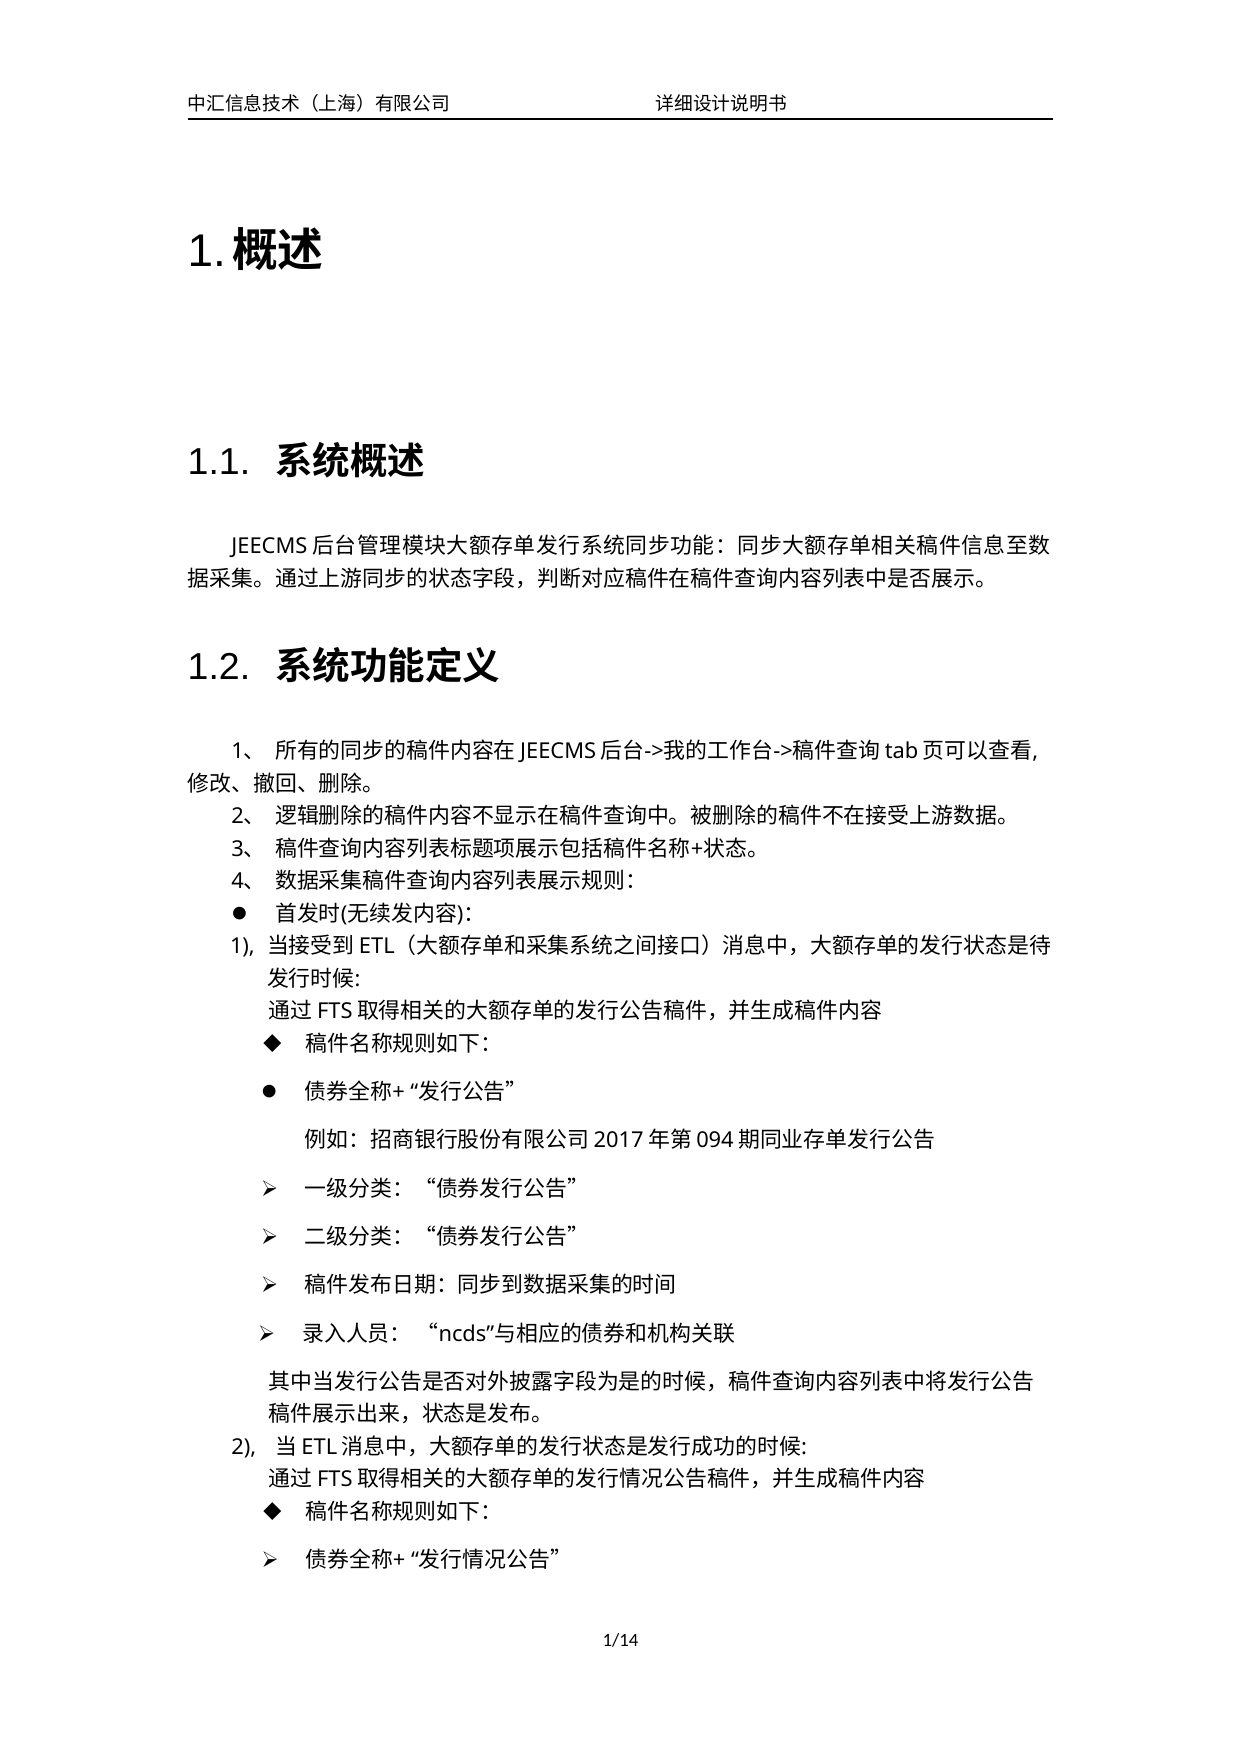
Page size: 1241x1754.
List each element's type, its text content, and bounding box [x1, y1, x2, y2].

list 所有的同步的稿件内容在JEECMS后台->我的工作台->稿件查询tab页可以查看,修改、撤回、删除。 [187, 733, 1053, 798]
list 首发时(无续发内容)： [187, 895, 1053, 928]
list 当接受到ETL（大额存单和采集系统之间接口）消息中，大额存单的发行状态是待发行时候: [230, 928, 1053, 993]
text 通过FTS取得相关的大额存单的发行公告稿件，并生成稿件内容 [269, 993, 1053, 1025]
list 稿件查询内容列表标题项展示包括稿件名称+状态。 [187, 830, 1053, 863]
list 一级分类：“债券发行公告” [261, 1170, 1053, 1203]
list 稿件名称规则如下： [261, 1025, 1053, 1058]
list 逻辑删除的稿件内容不显示在稿件查询中。被删除的稿件不在接受上游数据。 [187, 798, 1053, 830]
list 债券全称+ “发行情况公告” [261, 1542, 1053, 1574]
list 录入人员： “ncds”与相应的债券和机构关联 [258, 1315, 1053, 1348]
list 稿件名称规则如下： [261, 1493, 1053, 1526]
text 例如：招商银行股份有限公司2017年第094期同业存单发行公告 [304, 1122, 1053, 1154]
text JEECMS后台管理模块大额存单发行系统同步功能：同步大额存单相关稿件信息至数据采集。通过上游同步的状态字段，判断对应稿件在稿件查询内容列表中是否展示。 [187, 528, 1053, 593]
list 二级分类：“债券发行公告” [261, 1218, 1053, 1251]
list 债券全称+ “发行公告” [261, 1073, 1053, 1106]
text 其中当发行公告是否对外披露字段为是的时候，稿件查询内容列表中将发行公告稿件展示出来，状态是发布。 [269, 1363, 1053, 1428]
subtitle 概述 [187, 197, 1053, 295]
list 数据采集稿件查询内容列表展示规则： [187, 863, 1053, 895]
text 通过FTS取得相关的大额存单的发行情况公告稿件，并生成稿件内容 [269, 1461, 1053, 1493]
list 稿件发布日期：同步到数据采集的时间 [261, 1267, 1053, 1299]
list 当ETL消息中，大额存单的发行状态是发行成功的时候: [187, 1428, 1053, 1461]
subtitle 系统功能定义 [187, 630, 1053, 695]
subtitle 系统概述 [187, 425, 1053, 490]
